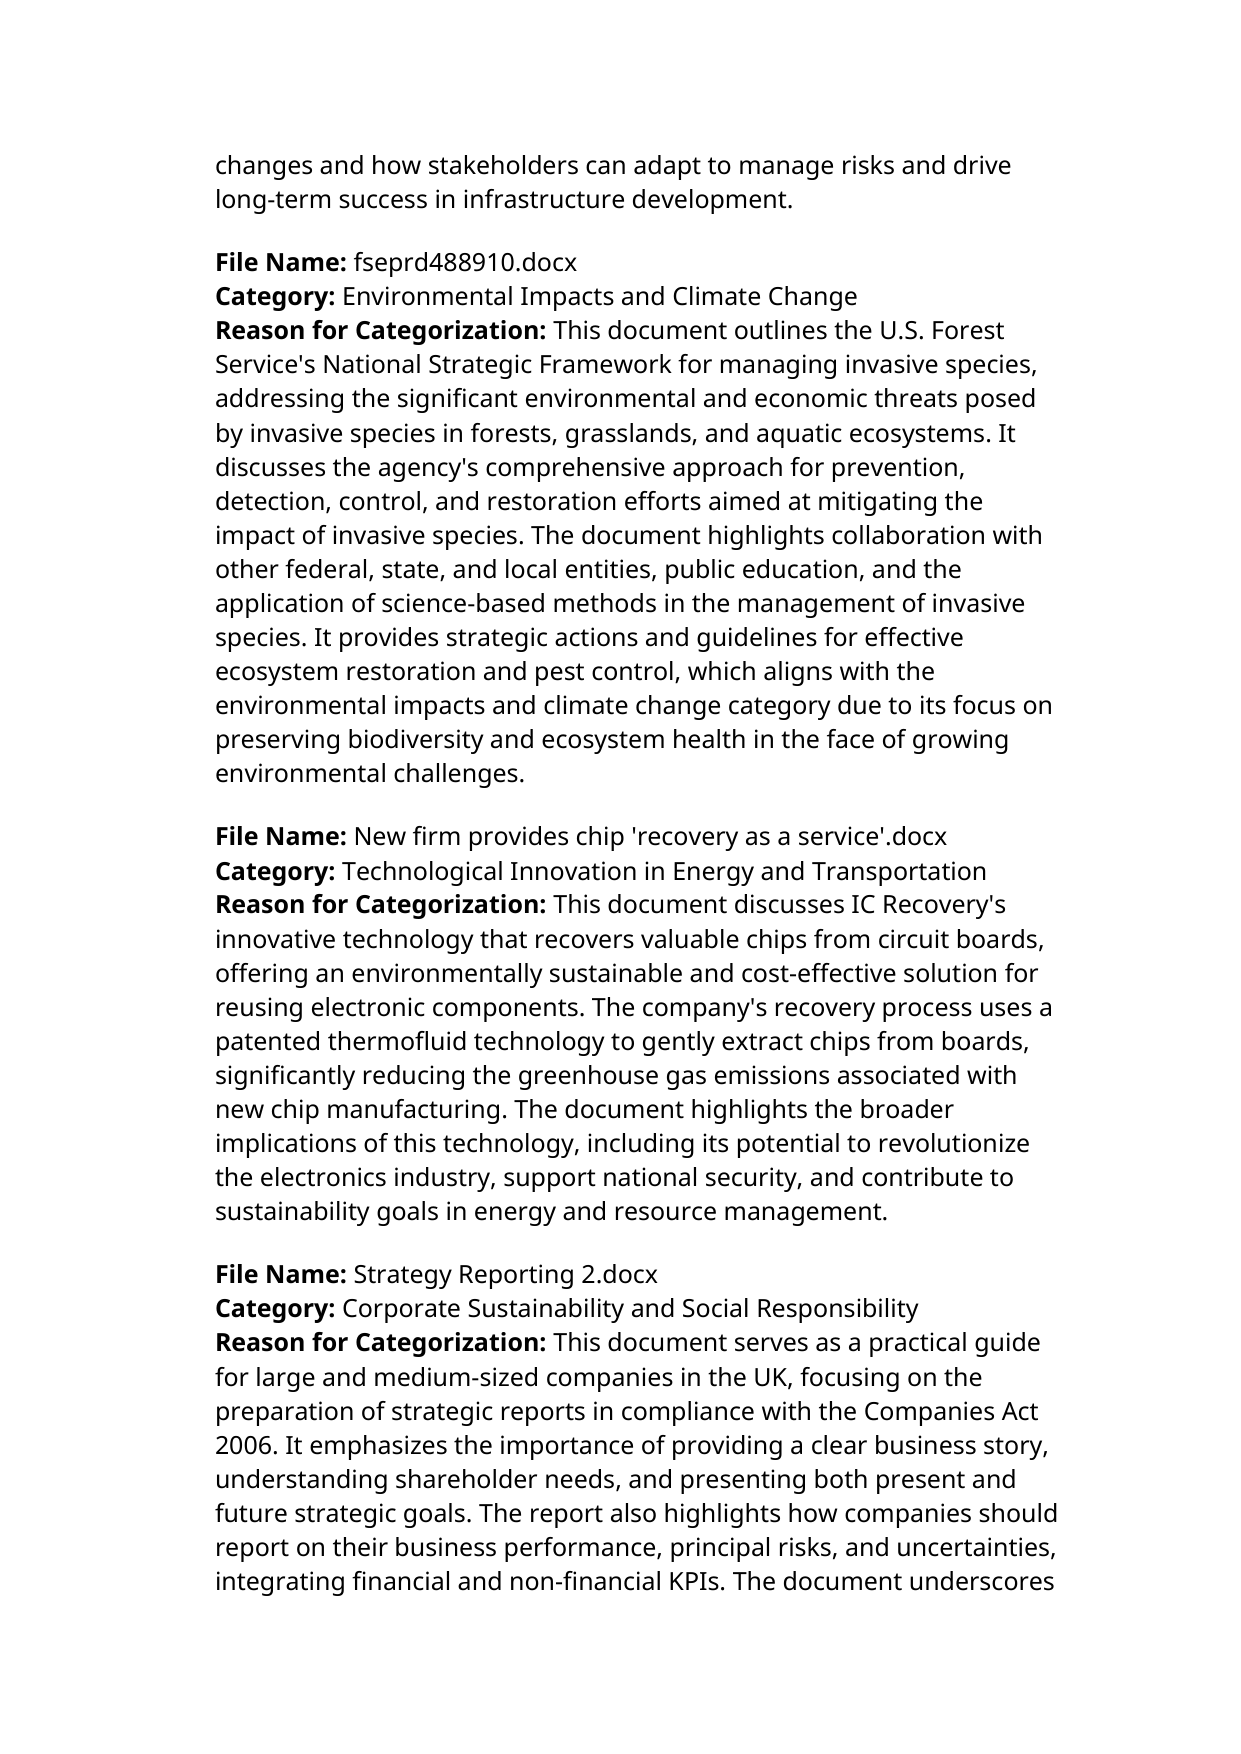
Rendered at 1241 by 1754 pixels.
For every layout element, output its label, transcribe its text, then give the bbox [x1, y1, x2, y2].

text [215, 1257, 1063, 1598]
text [215, 148, 1063, 216]
text File Name: New firm provides chip 'recovery as a service'.docx Category: Technological Innovation in Energy and Transportation Reason for Categorization: This document discusses IC Recovery's innovative technology that recovers valuable chips from circuit boards, offering an environmentally sustainable and cost-effective solution for reusing electronic components. The company's recovery process uses a patented thermofluid technology to gently extract chips from boards, significantly reducing the greenhouse gas emissions associated with new chip manufacturing. The document highlights the broader implications of this technology, including its potential to revolutionize the electronics industry, support national security, and contribute to sustainability goals in energy and resource management. [215, 819, 1063, 1228]
text File Name: fseprd488910.docx Category: Environmental Impacts and Climate Change Reason for Categorization: This document outlines the U.S. Forest Service's National Strategic Framework for managing invasive species, addressing the significant environmental and economic threats posed by invasive species in forests, grasslands, and aquatic ecosystems. It discusses the agency's comprehensive approach for prevention, detection, control, and restoration efforts aimed at mitigating the impact of invasive species. The document highlights collaboration with other federal, state, and local entities, public education, and the application of science-based methods in the management of invasive species. It provides strategic actions and guidelines for effective ecosystem restoration and pest control, which aligns with the environmental impacts and climate change category due to its focus on preserving biodiversity and ecosystem health in the face of growing environmental challenges. [215, 245, 1063, 790]
